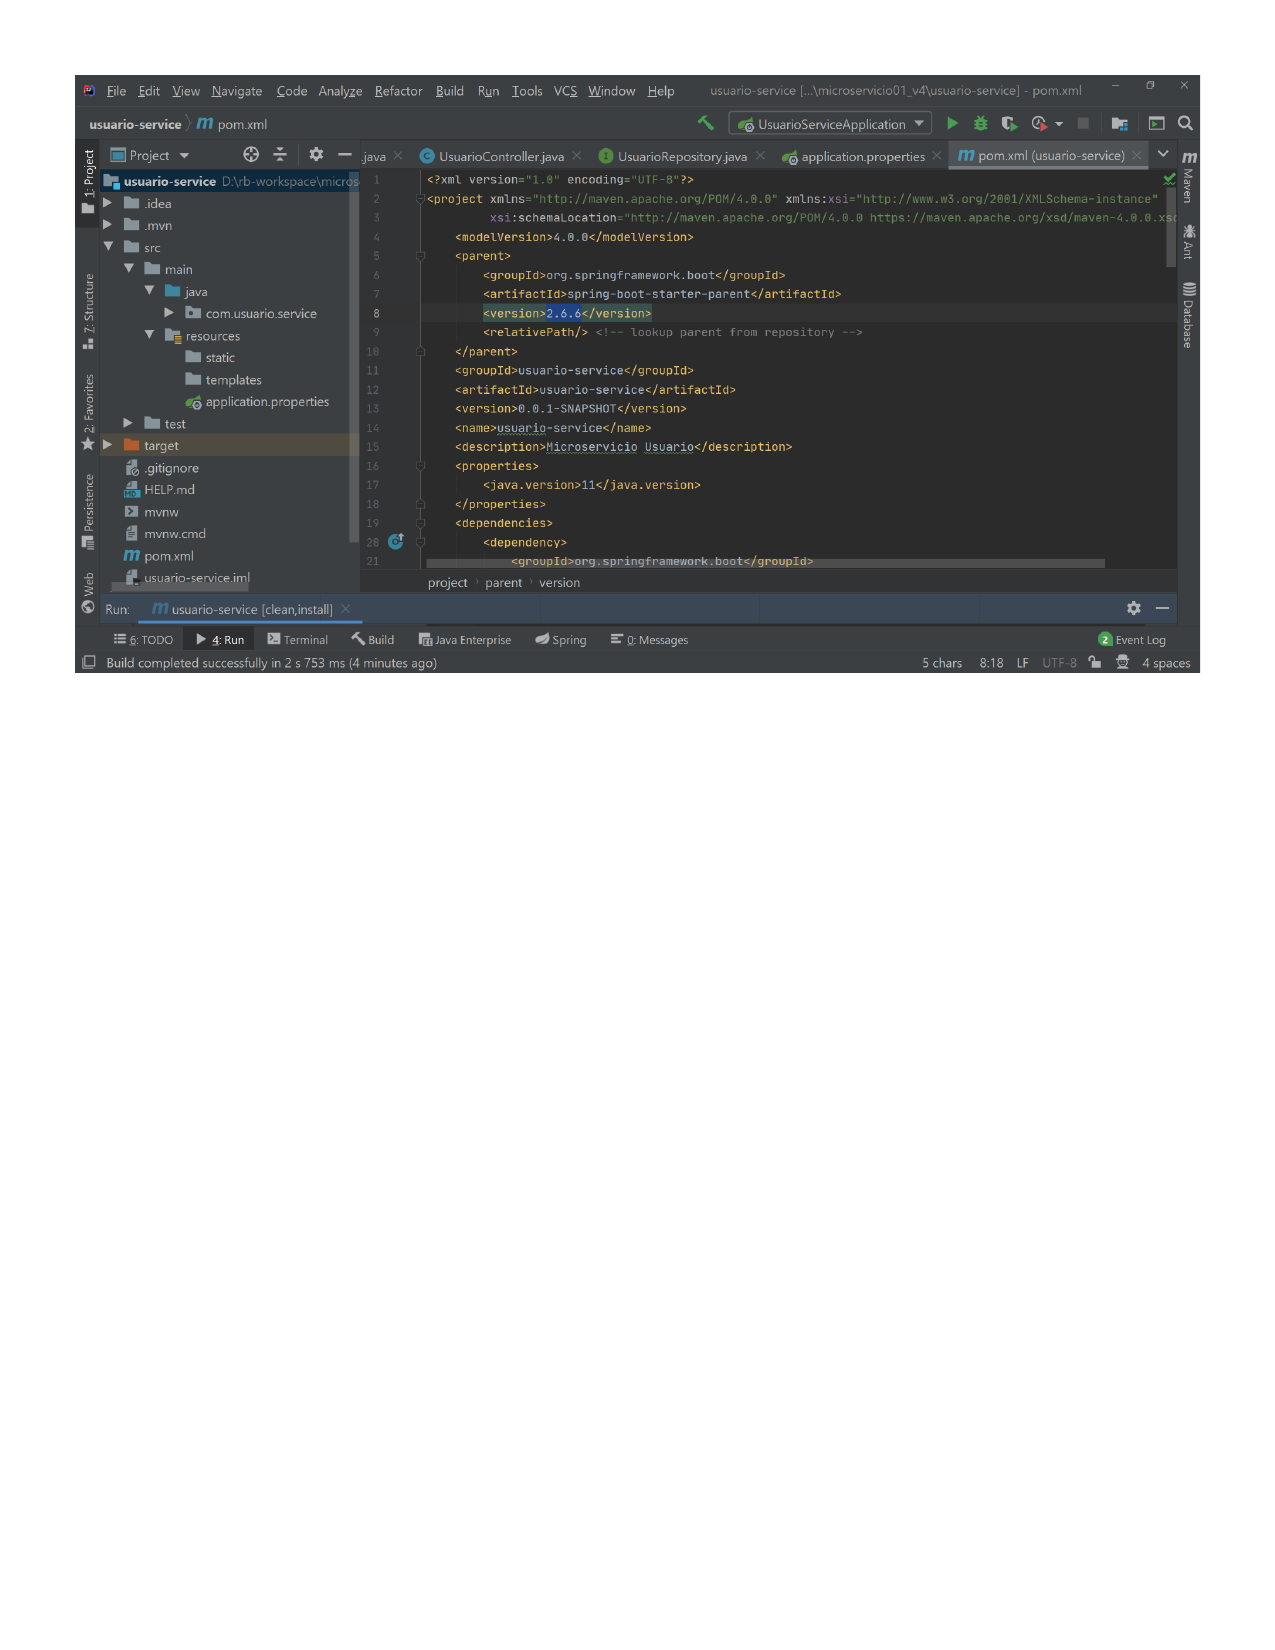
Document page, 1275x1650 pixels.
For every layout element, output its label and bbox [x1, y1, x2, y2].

picture [75, 75, 1200, 673]
